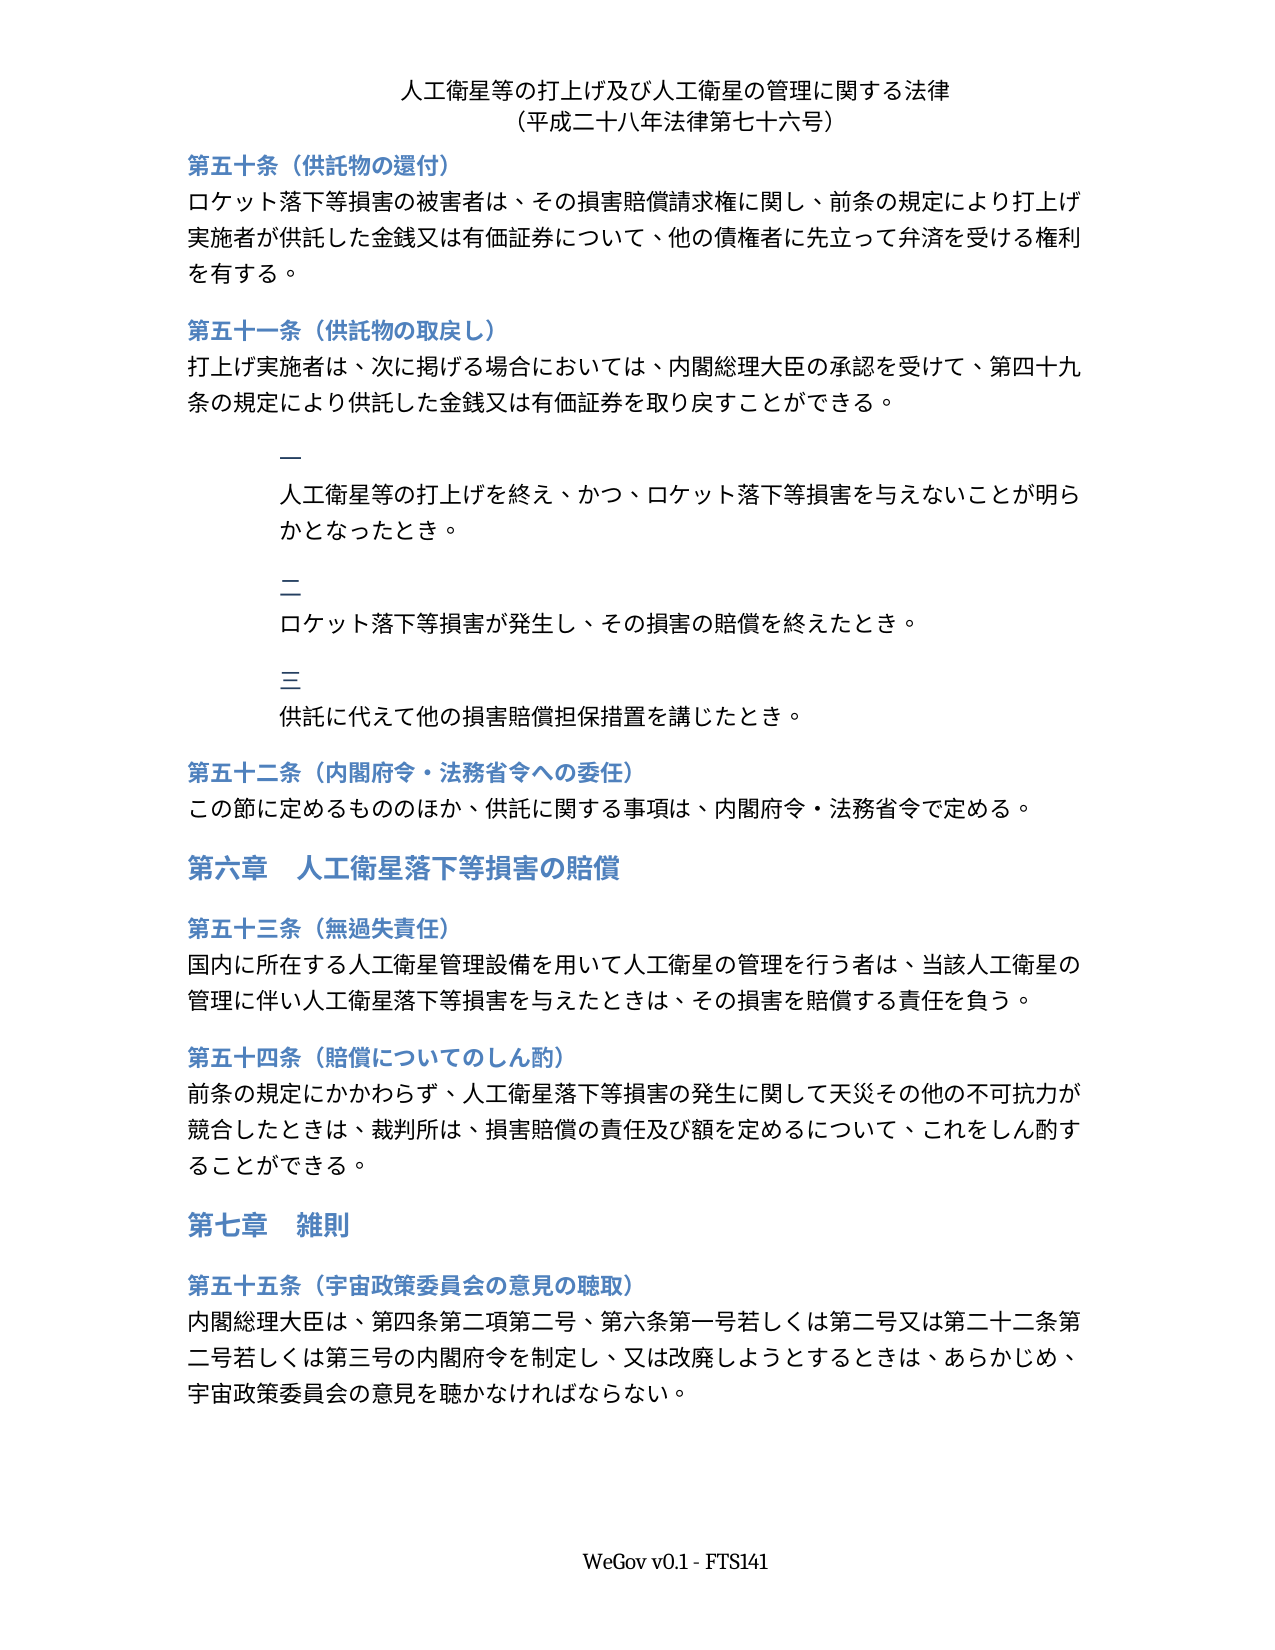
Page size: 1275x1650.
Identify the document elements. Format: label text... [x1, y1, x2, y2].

text 内閣総理大臣は、第四条第二項第二号、第六条第一号若しくは第二号又は第二十二条第二号若しくは第三号の内閣府令を制定し、又は改廃しようとするときは、あらかじめ、宇宙政策委員会の意見を聴かなければならない。 [187, 1306, 1087, 1409]
subtitle 第五十五条（宇宙政策委員会の意見の聴取） [187, 1270, 1087, 1301]
text 供託に代えて他の損害賠償担保措置を講じたとき。 [279, 701, 1087, 732]
subtitle 第六章 人工衛星落下等損害の賠償 [187, 850, 1087, 887]
subtitle 一 [279, 443, 1087, 474]
subtitle 第五十四条（賠償についてのしん酌） [187, 1042, 1087, 1073]
text ロケット落下等損害の被害者は、その損害賠償請求権に関し、前条の規定により打上げ実施者が供託した金銭又は有価証券について、他の債権者に先立って弁済を受ける権利を有する。 [187, 186, 1087, 289]
text 前条の規定にかかわらず、人工衛星落下等損害の発生に関して天災その他の不可抗力が競合したときは、裁判所は、損害賠償の責任及び額を定めるについて、これをしん酌することができる。 [187, 1078, 1087, 1181]
subtitle 三 [279, 664, 1087, 696]
text ロケット落下等損害が発生し、その損害の賠償を終えたとき。 [279, 608, 1087, 639]
subtitle 第五十条（供託物の還付） [187, 150, 1087, 181]
text 人工衛星等の打上げを終え、かつ、ロケット落下等損害を与えないことが明らかとなったとき。 [279, 479, 1087, 546]
subtitle 第五十二条（内閣府令・法務省令への委任） [187, 757, 1087, 788]
text 国内に所在する人工衛星管理設備を用いて人工衛星の管理を行う者は、当該人工衛星の管理に伴い人工衛星落下等損害を与えたときは、その損害を賠償する責任を負う。 [187, 949, 1087, 1016]
subtitle 二 [279, 572, 1087, 603]
subtitle 第五十一条（供託物の取戻し） [187, 314, 1087, 346]
text この節に定めるもののほか、供託に関する事項は、内閣府令・法務省令で定める。 [187, 793, 1087, 824]
subtitle 第七章 雑則 [187, 1206, 1087, 1243]
text 打上げ実施者は、次に掲げる場合においては、内閣総理大臣の承認を受けて、第四十九条の規定により供託した金銭又は有価証券を取り戻すことができる。 [187, 351, 1087, 418]
subtitle 第五十三条（無過失責任） [187, 913, 1087, 944]
